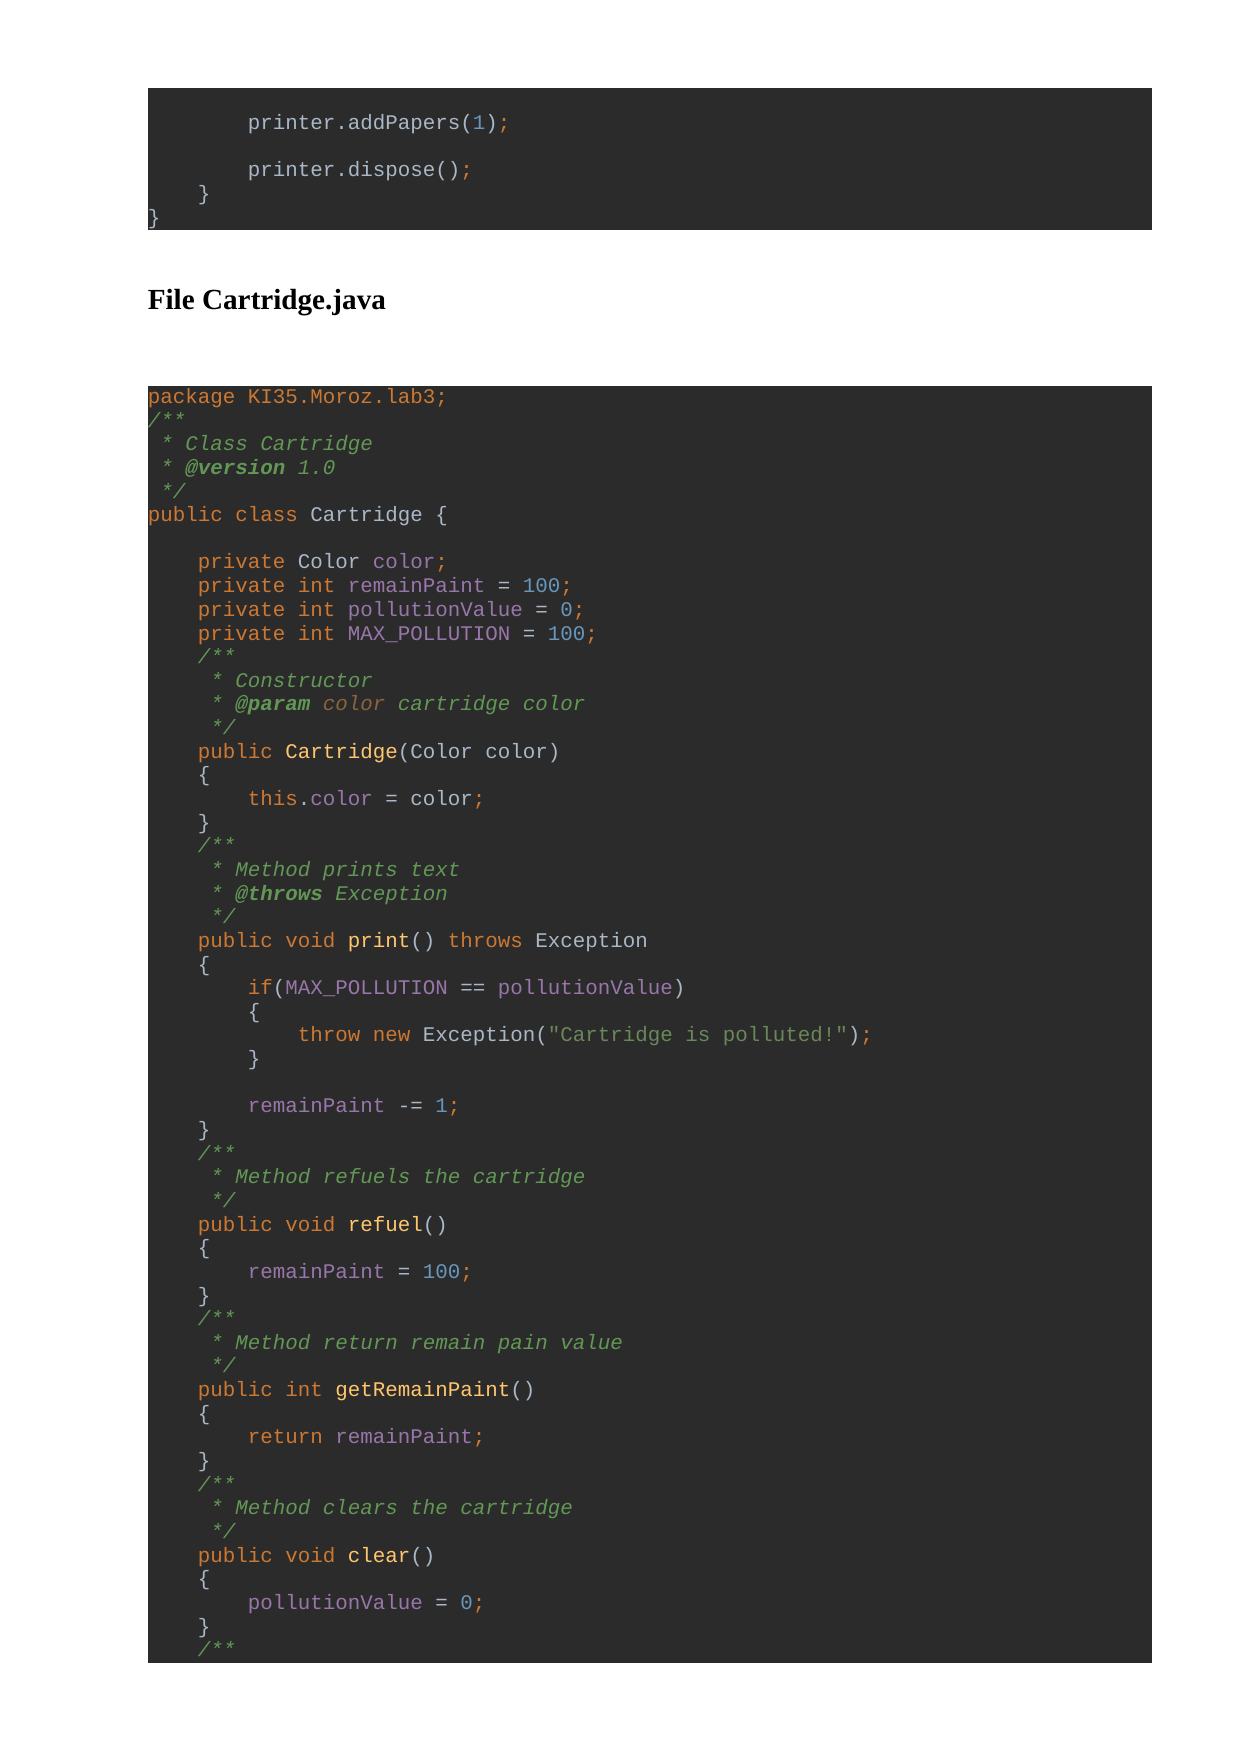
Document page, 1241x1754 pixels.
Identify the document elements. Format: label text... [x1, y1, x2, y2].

text File Cartridge.java [148, 282, 1152, 316]
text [148, 386, 1152, 1663]
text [148, 88, 1152, 230]
